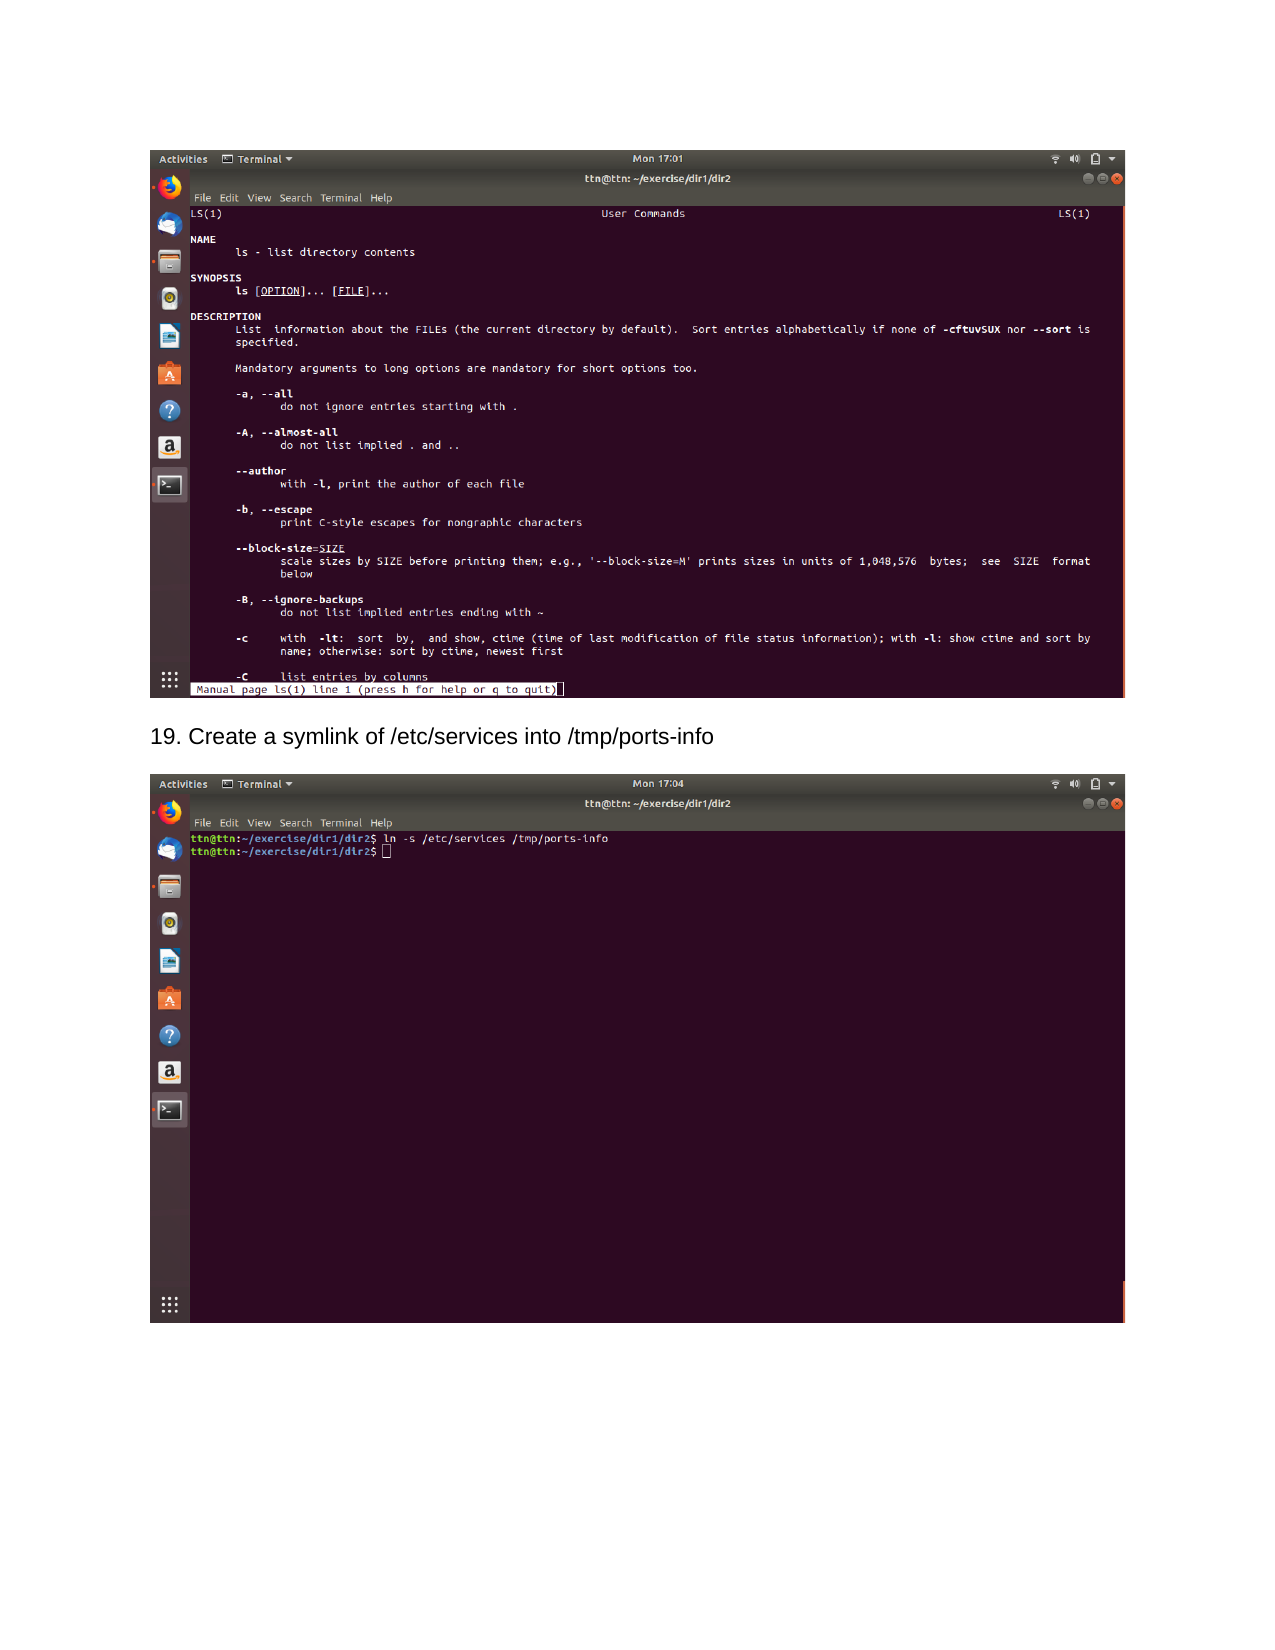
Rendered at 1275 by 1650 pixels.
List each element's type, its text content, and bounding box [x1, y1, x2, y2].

picture [150, 774, 1125, 1323]
text 19. Create a symlink of /etc/services into /tmp/ports-info [150, 723, 1125, 749]
picture [150, 150, 1125, 698]
